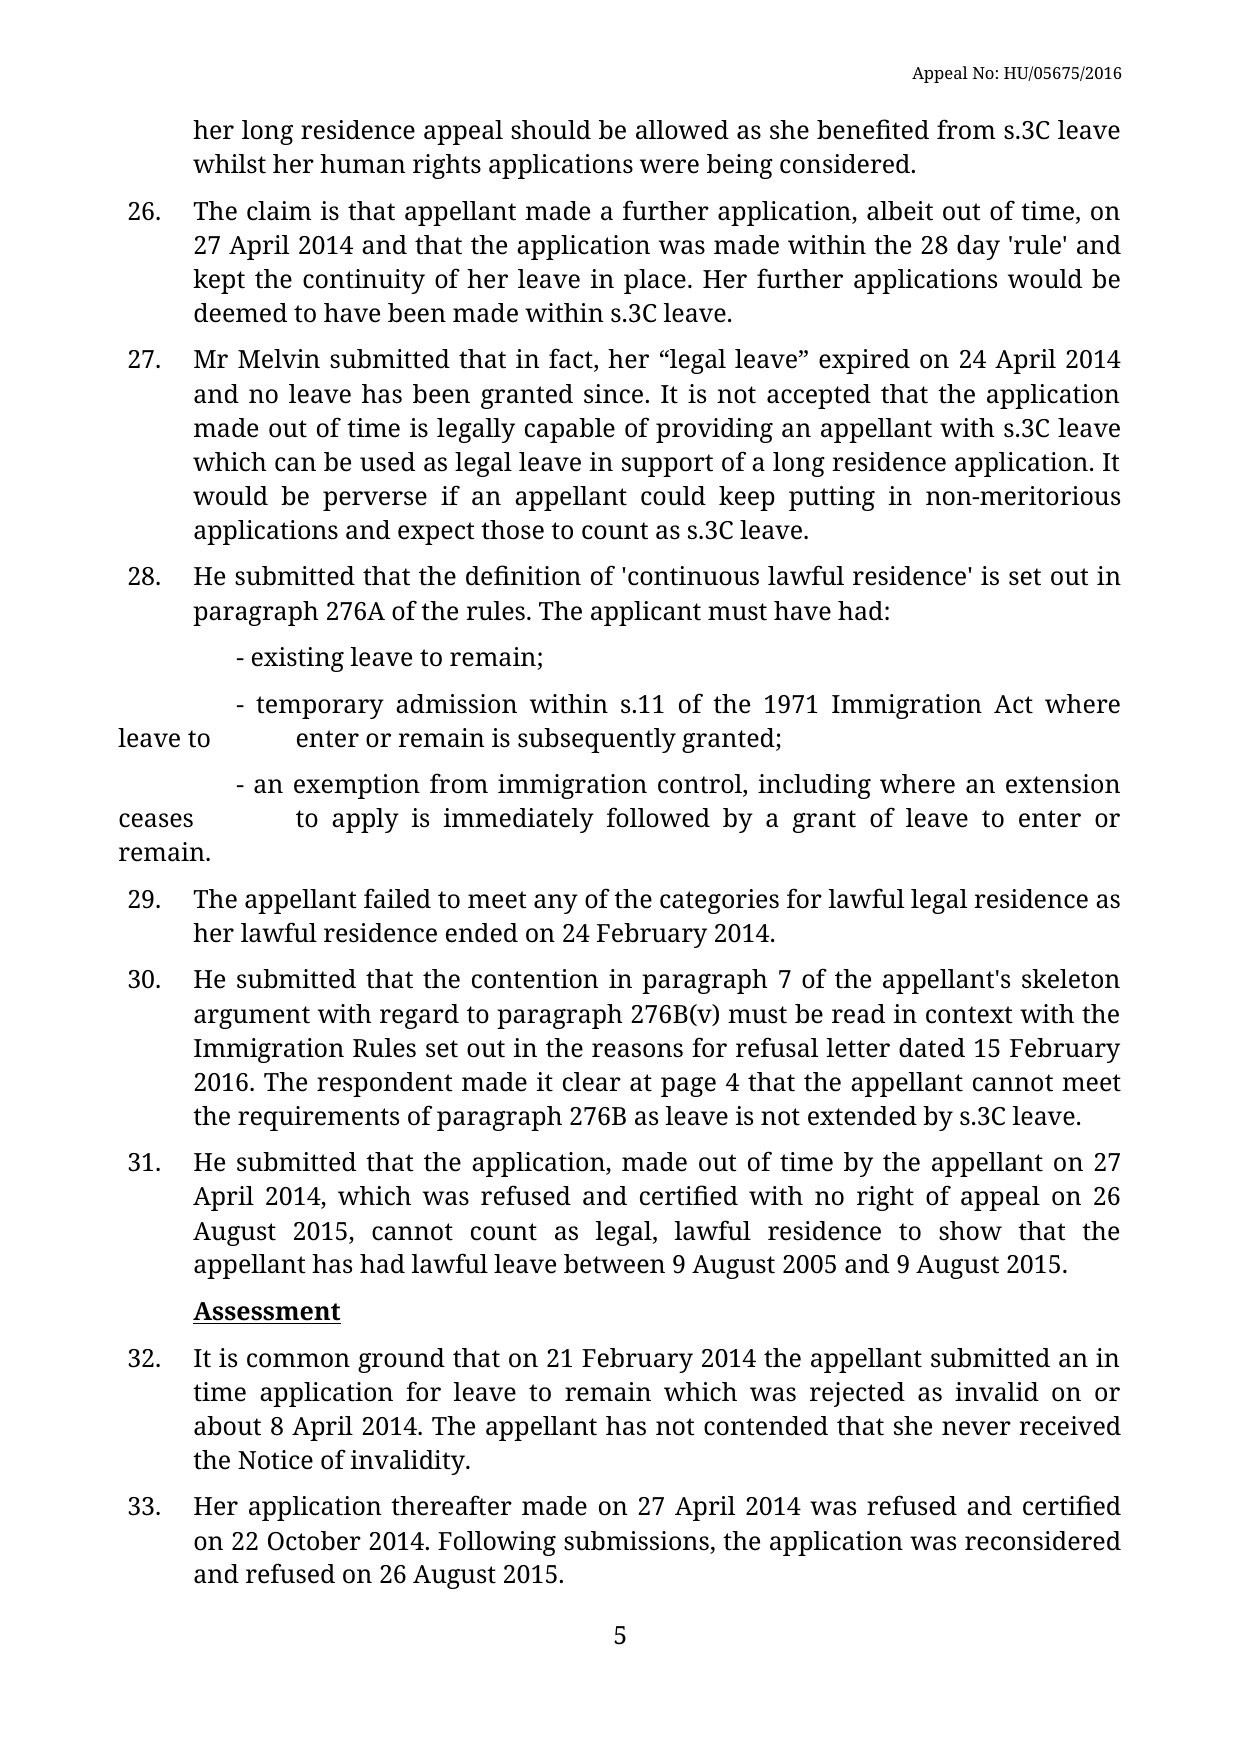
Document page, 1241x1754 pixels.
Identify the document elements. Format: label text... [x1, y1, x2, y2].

text Assessment [193, 1294, 1122, 1328]
text - existing leave to remain; [118, 640, 1122, 674]
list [121, 113, 1122, 181]
list He submitted that the application, made out of time by the appellant on 27 April 2014, which was refused and certified with no right of appeal on 26 August 2015, cannot count as legal, lawful residence to show that the appellant has had lawful leave between 9 August 2005 and 9 August 2015. [121, 1145, 1122, 1281]
list Her application thereafter made on 27 April 2014 was refused and certified on 22 October 2014. Following submissions, the application was reconsidered and refused on 26 August 2015. [121, 1489, 1122, 1591]
list He submitted that the definition of 'continuous lawful residence' is set out in paragraph 276A of the rules. The applicant must have had: [121, 559, 1122, 627]
list The claim is that appellant made a further application, albeit out of time, on 27 April 2014 and that the application was made within the 28 day 'rule' and kept the continuity of her leave in place. Her further applications would be deemed to have been made within s.3C leave. [121, 193, 1122, 330]
list He submitted that the contention in paragraph 7 of the appellant's skeleton argument with regard to paragraph 276B(v) must be read in context with the Immigration Rules set out in the reasons for refusal letter dated 15 February 2016. The respondent made it clear at page 4 that the appellant cannot meet the requirements of paragraph 276B as leave is not extended by s.3C leave. [121, 962, 1122, 1132]
text - an exemption from immigration control, including where an extension ceases to apply is immediately followed by a grant of leave to enter or remain. [118, 767, 1122, 869]
list Mr Melvin submitted that in fact, her “legal leave” expired on 24 April 2014 and no leave has been granted since. It is not accepted that the application made out of time is legally capable of providing an appellant with s.3C leave which can be used as legal leave in support of a long residence application. It would be perverse if an appellant could keep putting in non-meritorious applications and expect those to count as s.3C leave. [121, 342, 1122, 547]
list It is common ground that on 21 February 2014 the appellant submitted an in time application for leave to remain which was rejected as invalid on or about 8 April 2014. The appellant has not contended that she never received the Notice of invalidity. [121, 1340, 1122, 1477]
list The appellant failed to meet any of the categories for lawful legal residence as her lawful residence ended on 24 February 2014. [121, 882, 1122, 950]
text - temporary admission within s.11 of the 1971 Immigration Act where leave to enter or remain is subsequently granted; [118, 686, 1122, 754]
